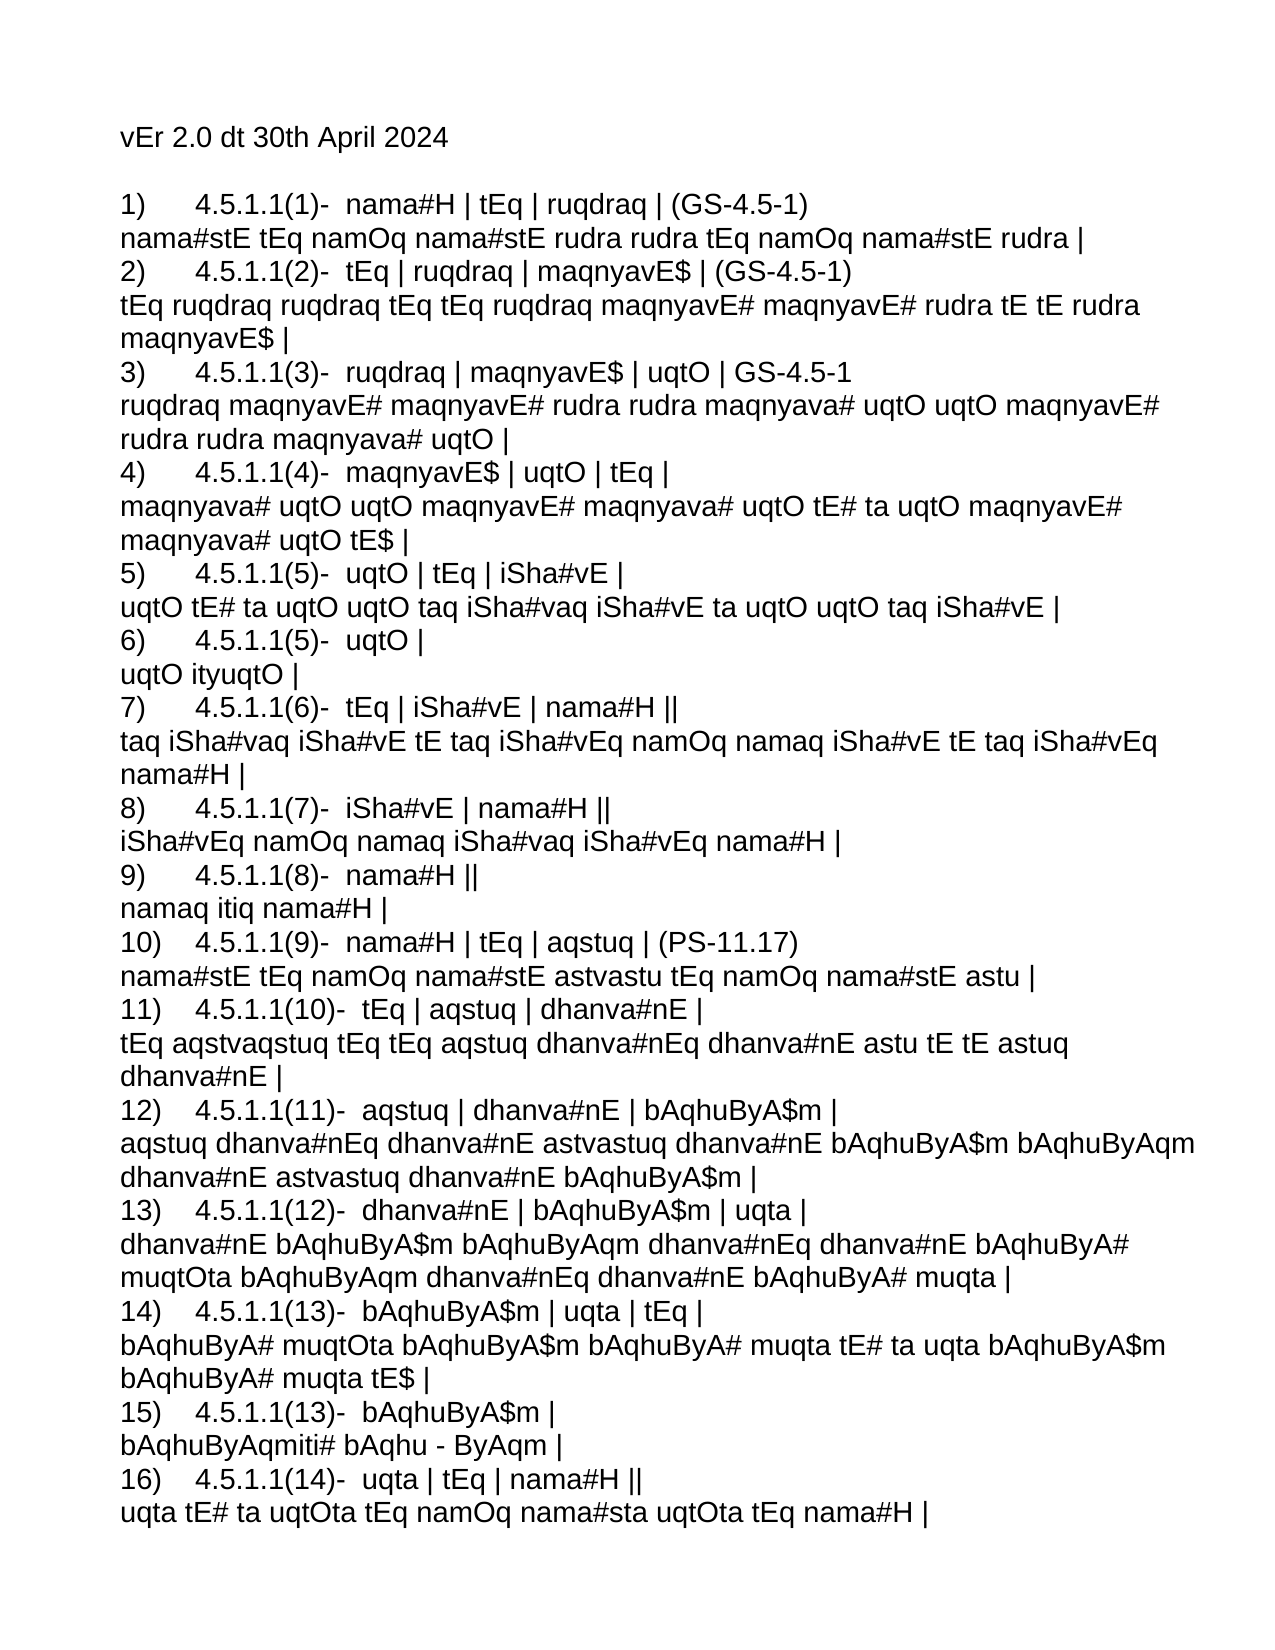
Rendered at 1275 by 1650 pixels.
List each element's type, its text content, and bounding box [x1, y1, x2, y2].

text aqstuq dhanva#nEq dhanva#nE astvastuq dhanva#nE bAqhuByA$m bAqhuByAqm dhanva#nE astvastuq dhanva#nE bAqhuByA$m | [120, 1126, 1200, 1193]
text uqtO ityuqtO | [120, 657, 1200, 690]
text 1) 4.5.1.1(1)- nama#H | tEq | ruqdraq | (GS-4.5-1) [120, 187, 1200, 221]
text 15) 4.5.1.1(13)- bAqhuByA$m | [120, 1394, 1200, 1428]
text dhanva#nE bAqhuByA$m bAqhuByAqm dhanva#nEq dhanva#nE bAqhuByA# muqtOta bAqhuByAqm dhanva#nEq dhanva#nE bAqhuByA# muqta | [120, 1227, 1200, 1294]
text 11) 4.5.1.1(10)- tEq | aqstuq | dhanva#nE | [120, 992, 1200, 1026]
text 6) 4.5.1.1(5)- uqtO | [120, 623, 1200, 657]
text nama#stE tEq namOq nama#stE rudra rudra tEq namOq nama#stE rudra | [120, 221, 1200, 254]
text namaq itiq nama#H | [120, 891, 1200, 925]
text vEr 2.0 dt 30th April 2024 [120, 120, 1200, 153]
text bAqhuByAqmiti# bAqhu - ByAqm | [120, 1428, 1200, 1462]
text maqnyava# uqtO uqtO maqnyavE# maqnyava# uqtO tE# ta uqtO maqnyavE# maqnyava# uqtO tE$ | [120, 489, 1200, 556]
text uqtO tE# ta uqtO uqtO taq iSha#vaq iSha#vE ta uqtO uqtO taq iSha#vE | [120, 589, 1200, 623]
text 5) 4.5.1.1(5)- uqtO | tEq | iSha#vE | [120, 556, 1200, 589]
text 7) 4.5.1.1(6)- tEq | iSha#vE | nama#H || [120, 690, 1200, 724]
text 9) 4.5.1.1(8)- nama#H || [120, 858, 1200, 891]
text 4) 4.5.1.1(4)- maqnyavE$ | uqtO | tEq | [120, 455, 1200, 489]
text 12) 4.5.1.1(11)- aqstuq | dhanva#nE | bAqhuByA$m | [120, 1093, 1200, 1126]
text bAqhuByA# muqtOta bAqhuByA$m bAqhuByA# muqta tE# ta uqta bAqhuByA$m bAqhuByA# muqta tE$ | [120, 1327, 1200, 1394]
text 16) 4.5.1.1(14)- uqta | tEq | nama#H || [120, 1462, 1200, 1495]
text 14) 4.5.1.1(13)- bAqhuByA$m | uqta | tEq | [120, 1294, 1200, 1327]
text 13) 4.5.1.1(12)- dhanva#nE | bAqhuByA$m | uqta | [120, 1193, 1200, 1227]
text 8) 4.5.1.1(7)- iSha#vE | nama#H || [120, 791, 1200, 824]
text 2) 4.5.1.1(2)- tEq | ruqdraq | maqnyavE$ | (GS-4.5-1) [120, 254, 1200, 288]
text uqta tE# ta uqtOta tEq namOq nama#sta uqtOta tEq nama#H | [120, 1495, 1200, 1529]
text iSha#vEq namOq namaq iSha#vaq iSha#vEq nama#H | [120, 824, 1200, 858]
text tEq ruqdraq ruqdraq tEq tEq ruqdraq maqnyavE# maqnyavE# rudra tE tE rudra maqnyavE$ | [120, 288, 1200, 355]
text tEq aqstvaqstuq tEq tEq aqstuq dhanva#nEq dhanva#nE astu tE tE astuq dhanva#nE | [120, 1026, 1200, 1093]
text nama#stE tEq namOq nama#stE astvastu tEq namOq nama#stE astu | [120, 958, 1200, 992]
text 3) 4.5.1.1(3)- ruqdraq | maqnyavE$ | uqtO | GS-4.5-1 [120, 355, 1200, 388]
text 10) 4.5.1.1(9)- nama#H | tEq | aqstuq | (PS-11.17) [120, 925, 1200, 958]
text ruqdraq maqnyavE# maqnyavE# rudra rudra maqnyava# uqtO uqtO maqnyavE# rudra rudra maqnyava# uqtO | [120, 388, 1200, 455]
text taq iSha#vaq iSha#vE tE taq iSha#vEq namOq namaq iSha#vE tE taq iSha#vEq nama#H | [120, 724, 1200, 791]
